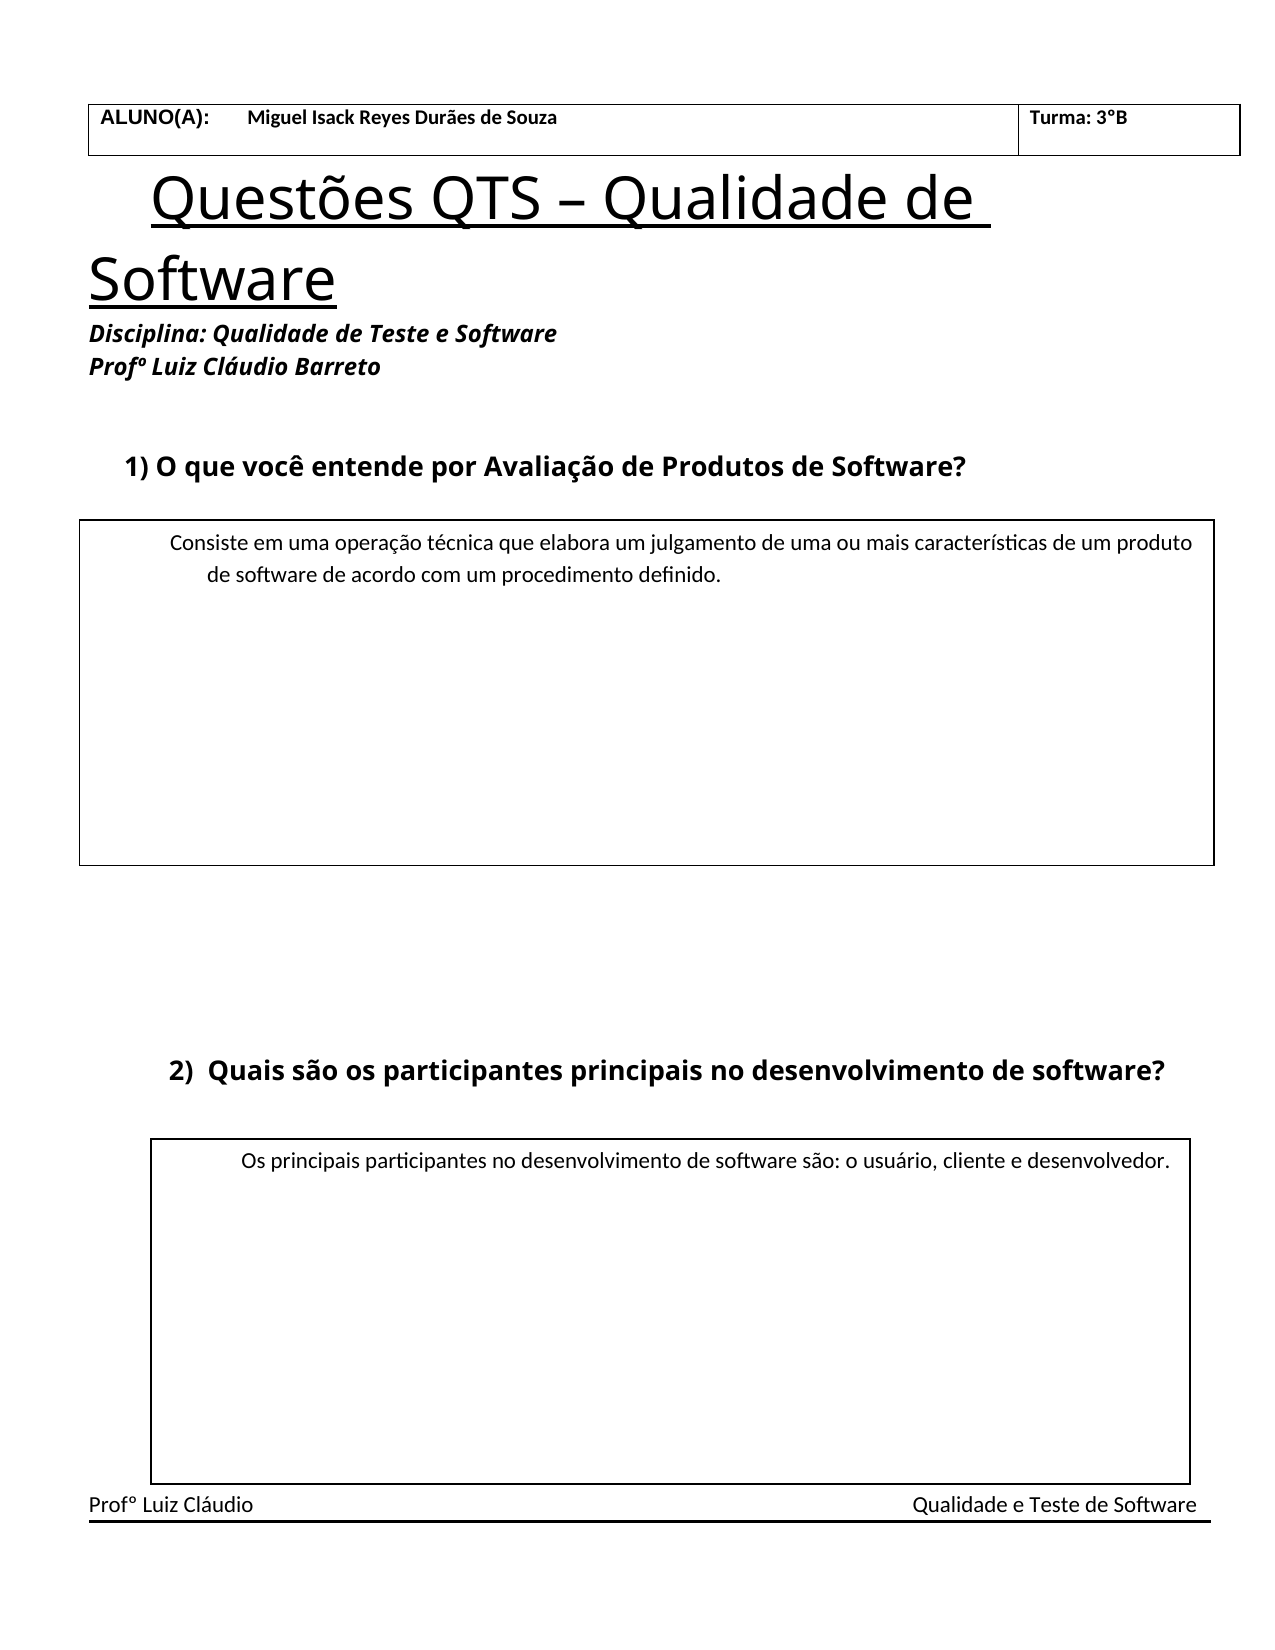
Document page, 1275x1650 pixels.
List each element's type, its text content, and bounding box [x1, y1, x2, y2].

table_header Miguel Isack Reyes Durães de Souza [236, 105, 1018, 154]
table_header Turma: 3ºB [1019, 105, 1239, 154]
text Disciplina: Qualidade de Teste e Software [89, 317, 1211, 350]
text 1) O que você entende por Avaliação de Produtos de Software? [89, 447, 1211, 484]
text Questões QTS – Qualidade de Software [89, 156, 1211, 317]
table_header ALUNO(A): [89, 105, 236, 154]
list 2) Quais são os participantes principais no desenvolvimento de software? [126, 1051, 1211, 1088]
text Profº Luiz Cláudio Barreto [89, 350, 1211, 382]
